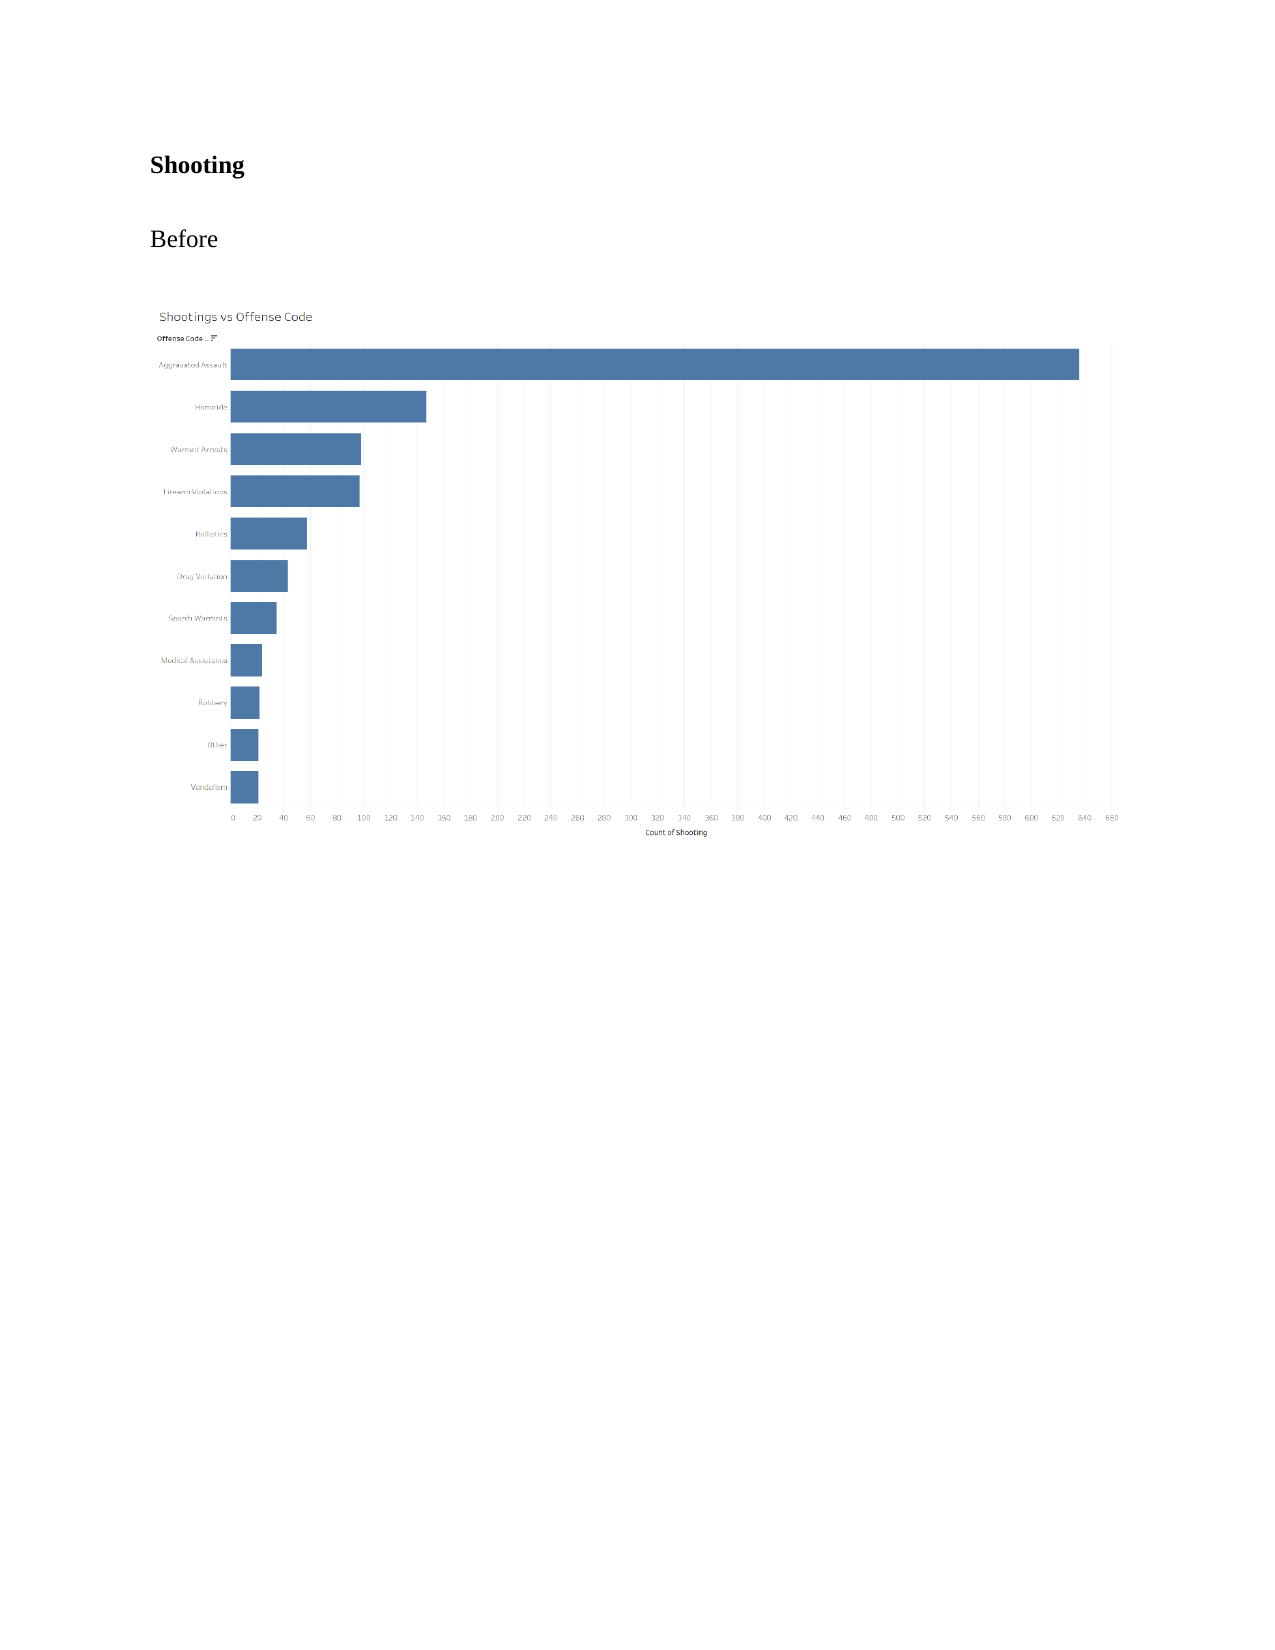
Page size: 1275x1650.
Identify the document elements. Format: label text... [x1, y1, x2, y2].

picture [150, 298, 1125, 846]
text Before [150, 224, 1125, 253]
text Shooting [150, 150, 1125, 179]
